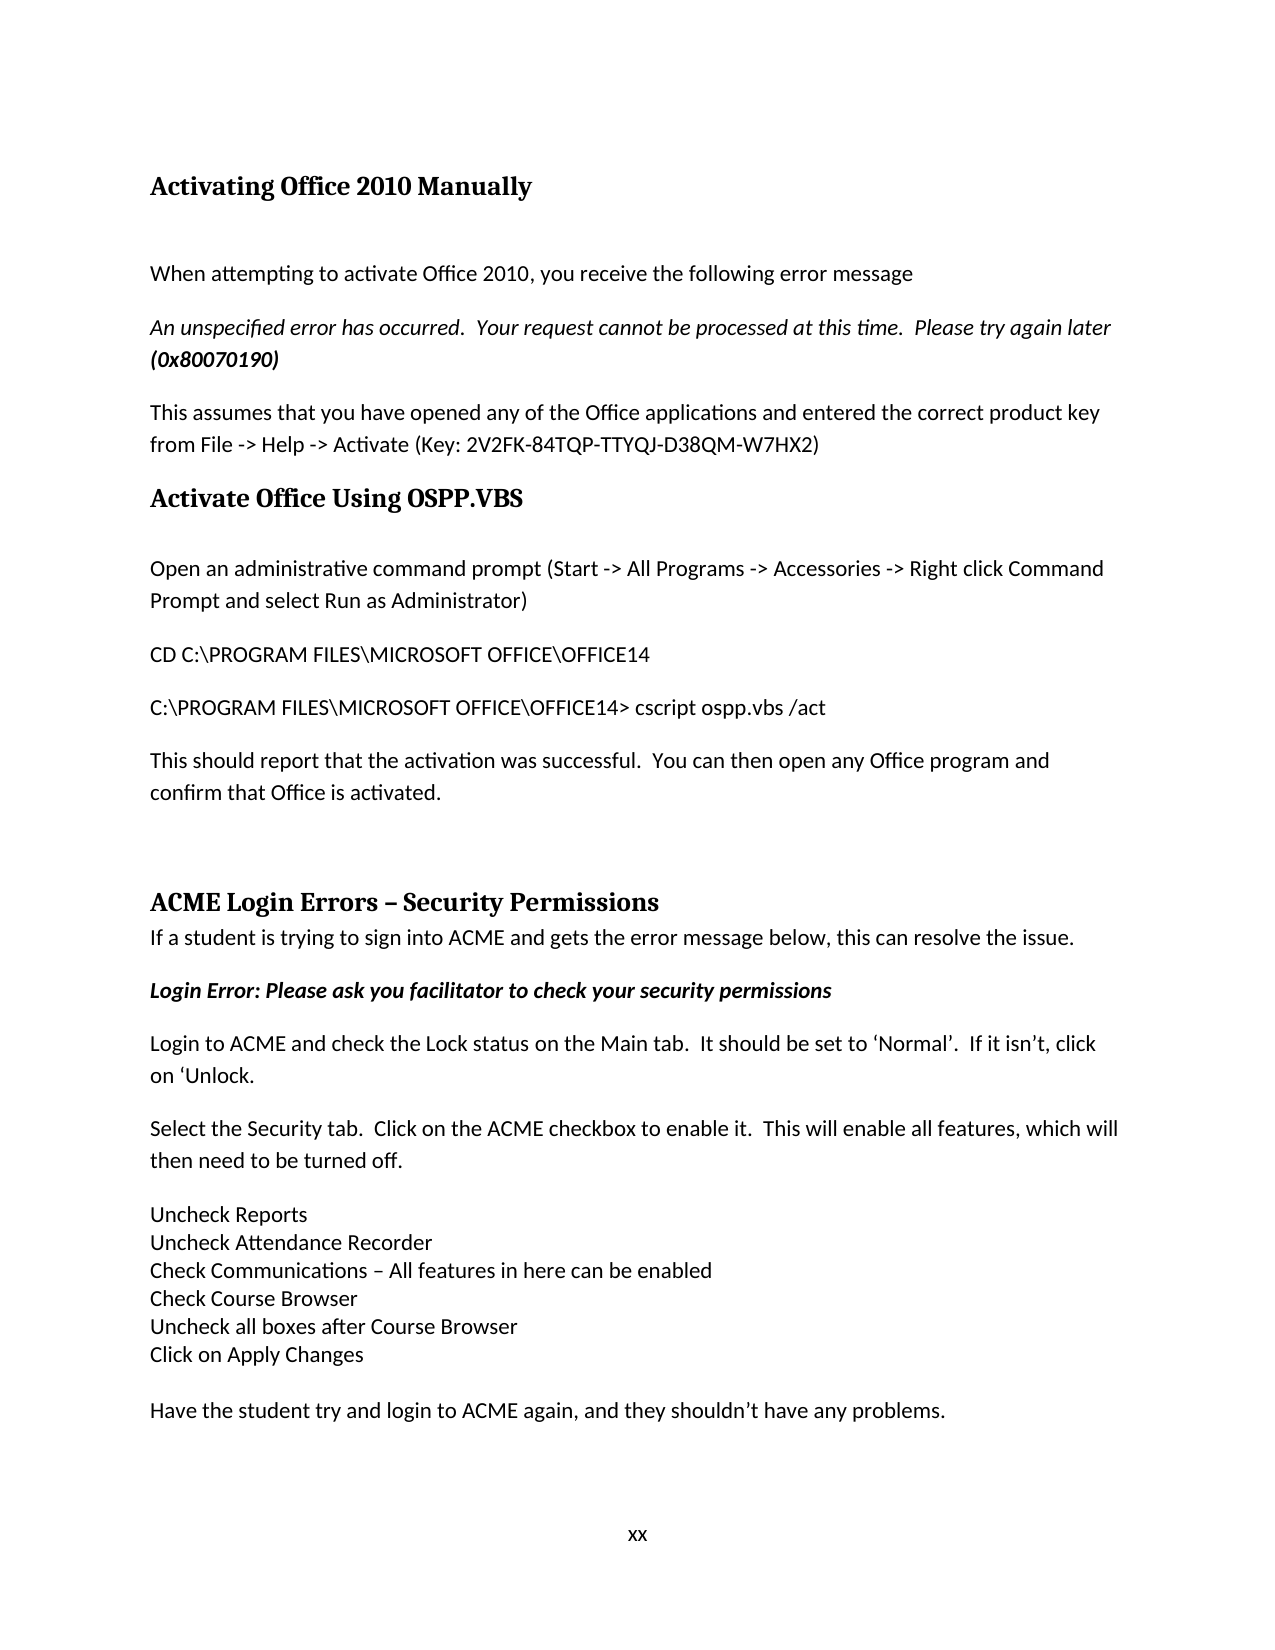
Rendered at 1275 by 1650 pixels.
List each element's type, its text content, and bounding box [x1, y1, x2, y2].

subtitle Activate Office Using OSPP.VBS [150, 483, 1125, 550]
text CD C:\PROGRAM FILES\MICROSOFT OFFICE\OFFICE14 [150, 640, 1125, 668]
text This assumes that you have opened any of the Office applications and entered the correct product key from File -> Help -> Activate (Key: 2V2FK-84TQP-TTYQJ-D38QM-W7HX2) [150, 398, 1125, 458]
text If a student is trying to sign into ACME and gets the error message below, this can resolve the issue. [150, 923, 1125, 951]
text C:\PROGRAM FILES\MICROSOFT OFFICE\OFFICE14> cscript ospp.vbs /act [150, 693, 1125, 721]
text Uncheck Reports [150, 1200, 1125, 1228]
text Click on Apply Changes [150, 1340, 1125, 1368]
text This should report that the activation was successful. You can then open any Office program and confirm that Office is activated. [150, 746, 1125, 806]
text Check Communications – All features in here can be enabled [150, 1256, 1125, 1284]
text Uncheck all boxes after Course Browser [150, 1312, 1125, 1340]
text Login to ACME and check the Lock status on the Main tab. It should be set to ‘Normal’. If it isn’t, click on ‘Unlock. [150, 1029, 1125, 1089]
text Uncheck Attendance Recorder [150, 1228, 1125, 1256]
text Open an administrative command prompt (Start -> All Programs -> Accessories -> Right click Command Prompt and select Run as Administrator) [150, 554, 1125, 615]
subtitle Activating Office 2010 Manually [150, 171, 1125, 202]
text Have the student try and login to ACME again, and they shouldn’t have any problems. [150, 1396, 1125, 1424]
text When attempting to activate Office 2010, you receive the following error message [150, 259, 1125, 288]
text Login Error: Please ask you facilitator to check your security permissions [150, 976, 1125, 1004]
subtitle ACME Login Errors – Security Permissions [150, 887, 1125, 919]
text An unspecified error has occurred. Your request cannot be processed at this time. Please try again later (0x80070190) [150, 313, 1125, 373]
text Check Course Browser [150, 1284, 1125, 1312]
text Select the Security tab. Click on the ACME checkbox to enable it. This will enable all features, which will then need to be turned off. [150, 1114, 1125, 1175]
